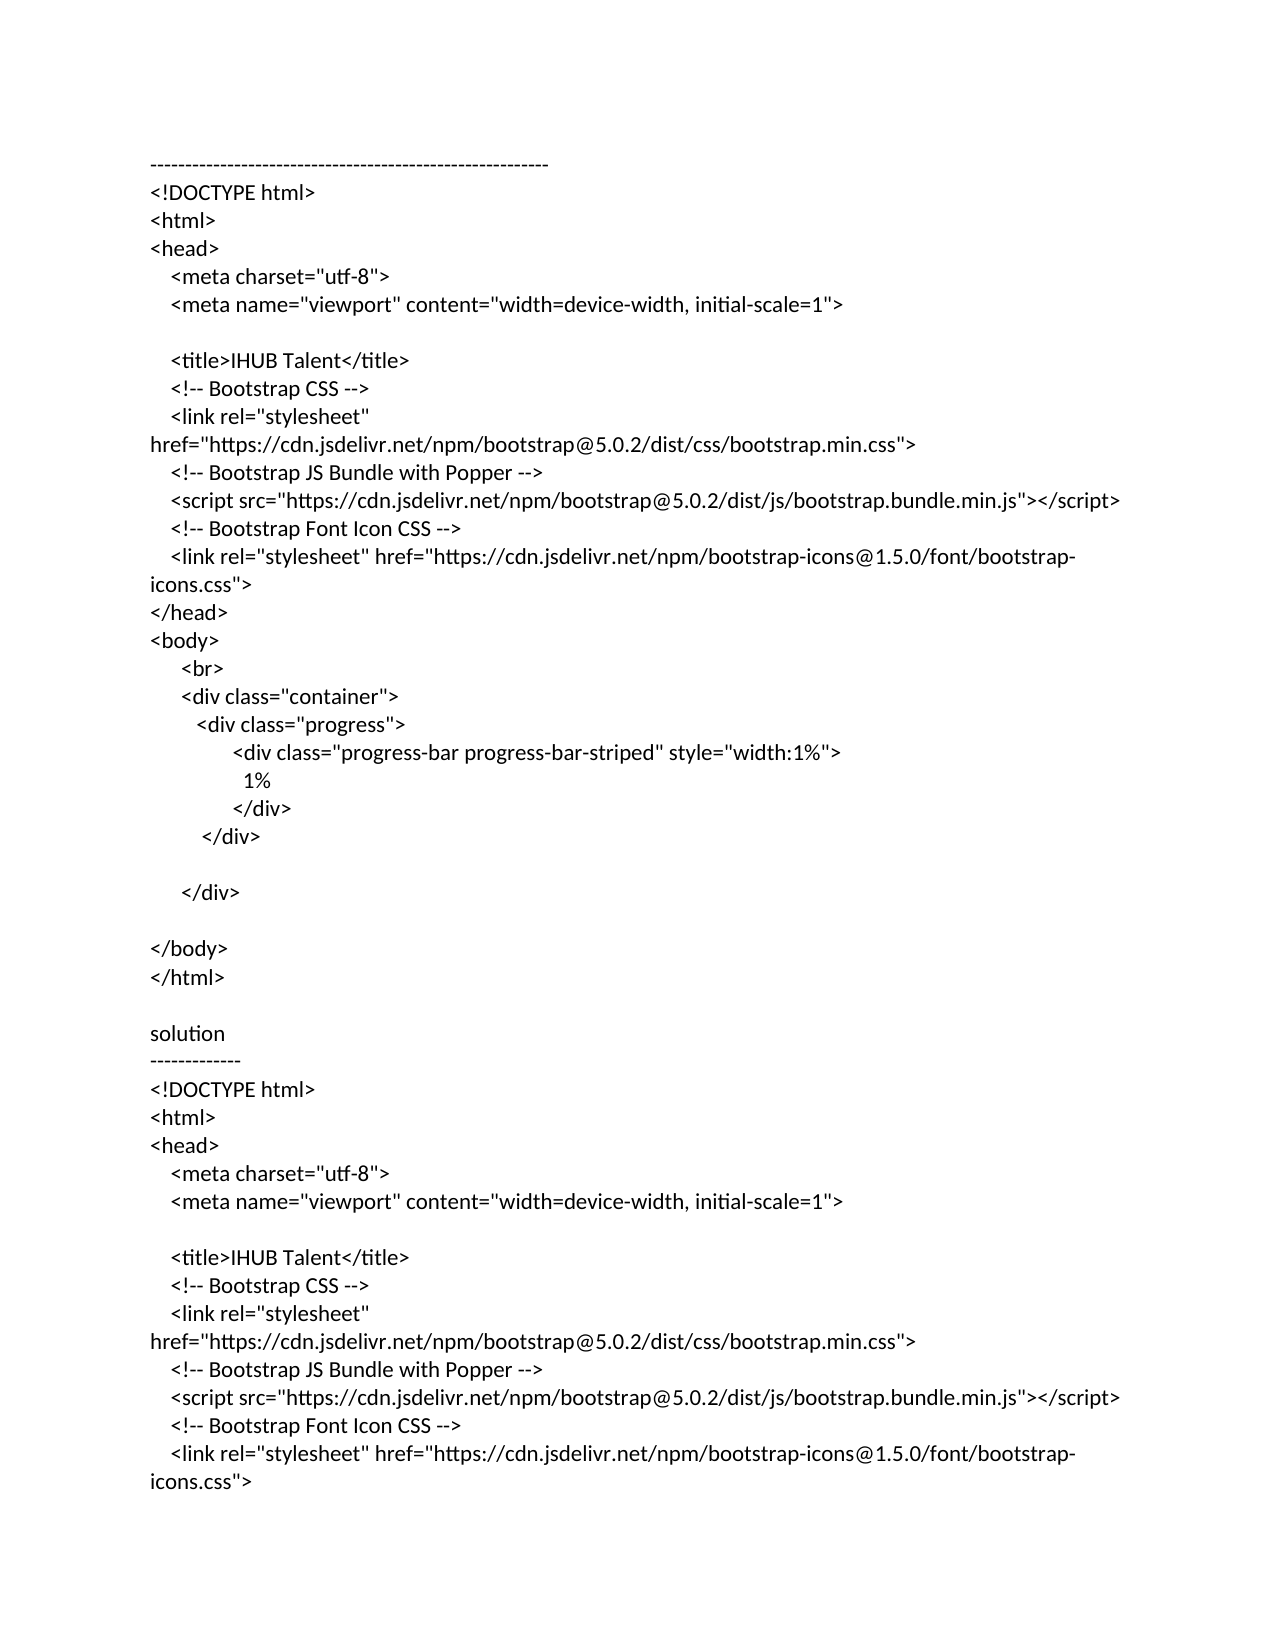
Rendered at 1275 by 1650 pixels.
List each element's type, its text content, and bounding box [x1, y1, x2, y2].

text <link rel="stylesheet" href="https://cdn.jsdelivr.net/npm/bootstrap@5.0.2/dist/css/bootstrap.min.css"> [150, 402, 1125, 458]
text <!-- Bootstrap CSS --> [150, 374, 1125, 402]
text <title>IHUB Talent</title> [150, 346, 1125, 374]
text <link rel="stylesheet" href="https://cdn.jsdelivr.net/npm/bootstrap-icons@1.5.0/font/bootstrap-icons.css"> [150, 542, 1125, 598]
text <meta name="viewport" content="width=device-width, initial-scale=1"> [150, 1187, 1125, 1215]
text 1% [150, 766, 1125, 794]
text <br> [150, 654, 1125, 682]
text <meta charset="utf-8"> [150, 262, 1125, 290]
text <link rel="stylesheet" href="https://cdn.jsdelivr.net/npm/bootstrap@5.0.2/dist/css/bootstrap.min.css"> [150, 1299, 1125, 1355]
text </div> [150, 794, 1125, 822]
text <!DOCTYPE html> [150, 1075, 1125, 1103]
text <script src="https://cdn.jsdelivr.net/npm/bootstrap@5.0.2/dist/js/bootstrap.bundle.min.js"></script> [150, 1383, 1125, 1411]
text <!-- Bootstrap Font Icon CSS --> [150, 1411, 1125, 1439]
text <div class="progress"> [150, 710, 1125, 738]
text <!-- Bootstrap JS Bundle with Popper --> [150, 458, 1125, 486]
text </head> [150, 598, 1125, 626]
text <!-- Bootstrap JS Bundle with Popper --> [150, 1355, 1125, 1383]
text <meta name="viewport" content="width=device-width, initial-scale=1"> [150, 290, 1125, 318]
text <meta charset="utf-8"> [150, 1159, 1125, 1187]
text <!DOCTYPE html> [150, 178, 1125, 206]
text --------------------------------------------------------- [150, 150, 1125, 178]
text solution [150, 1019, 1125, 1047]
text <head> [150, 234, 1125, 262]
text <body> [150, 626, 1125, 654]
text </html> [150, 963, 1125, 991]
text <!-- Bootstrap Font Icon CSS --> [150, 514, 1125, 542]
text </div> [150, 878, 1125, 907]
text <link rel="stylesheet" href="https://cdn.jsdelivr.net/npm/bootstrap-icons@1.5.0/font/bootstrap-icons.css"> [150, 1439, 1125, 1495]
text <html> [150, 1103, 1125, 1131]
text ------------- [150, 1047, 1125, 1075]
text </div> [150, 822, 1125, 851]
text <div class="progress-bar progress-bar-striped" style="width:1%"> [150, 738, 1125, 766]
text <head> [150, 1131, 1125, 1159]
text </body> [150, 934, 1125, 963]
text <title>IHUB Talent</title> [150, 1243, 1125, 1271]
text <div class="container"> [150, 682, 1125, 710]
text <html> [150, 206, 1125, 234]
text <script src="https://cdn.jsdelivr.net/npm/bootstrap@5.0.2/dist/js/bootstrap.bundle.min.js"></script> [150, 486, 1125, 514]
text <!-- Bootstrap CSS --> [150, 1271, 1125, 1299]
